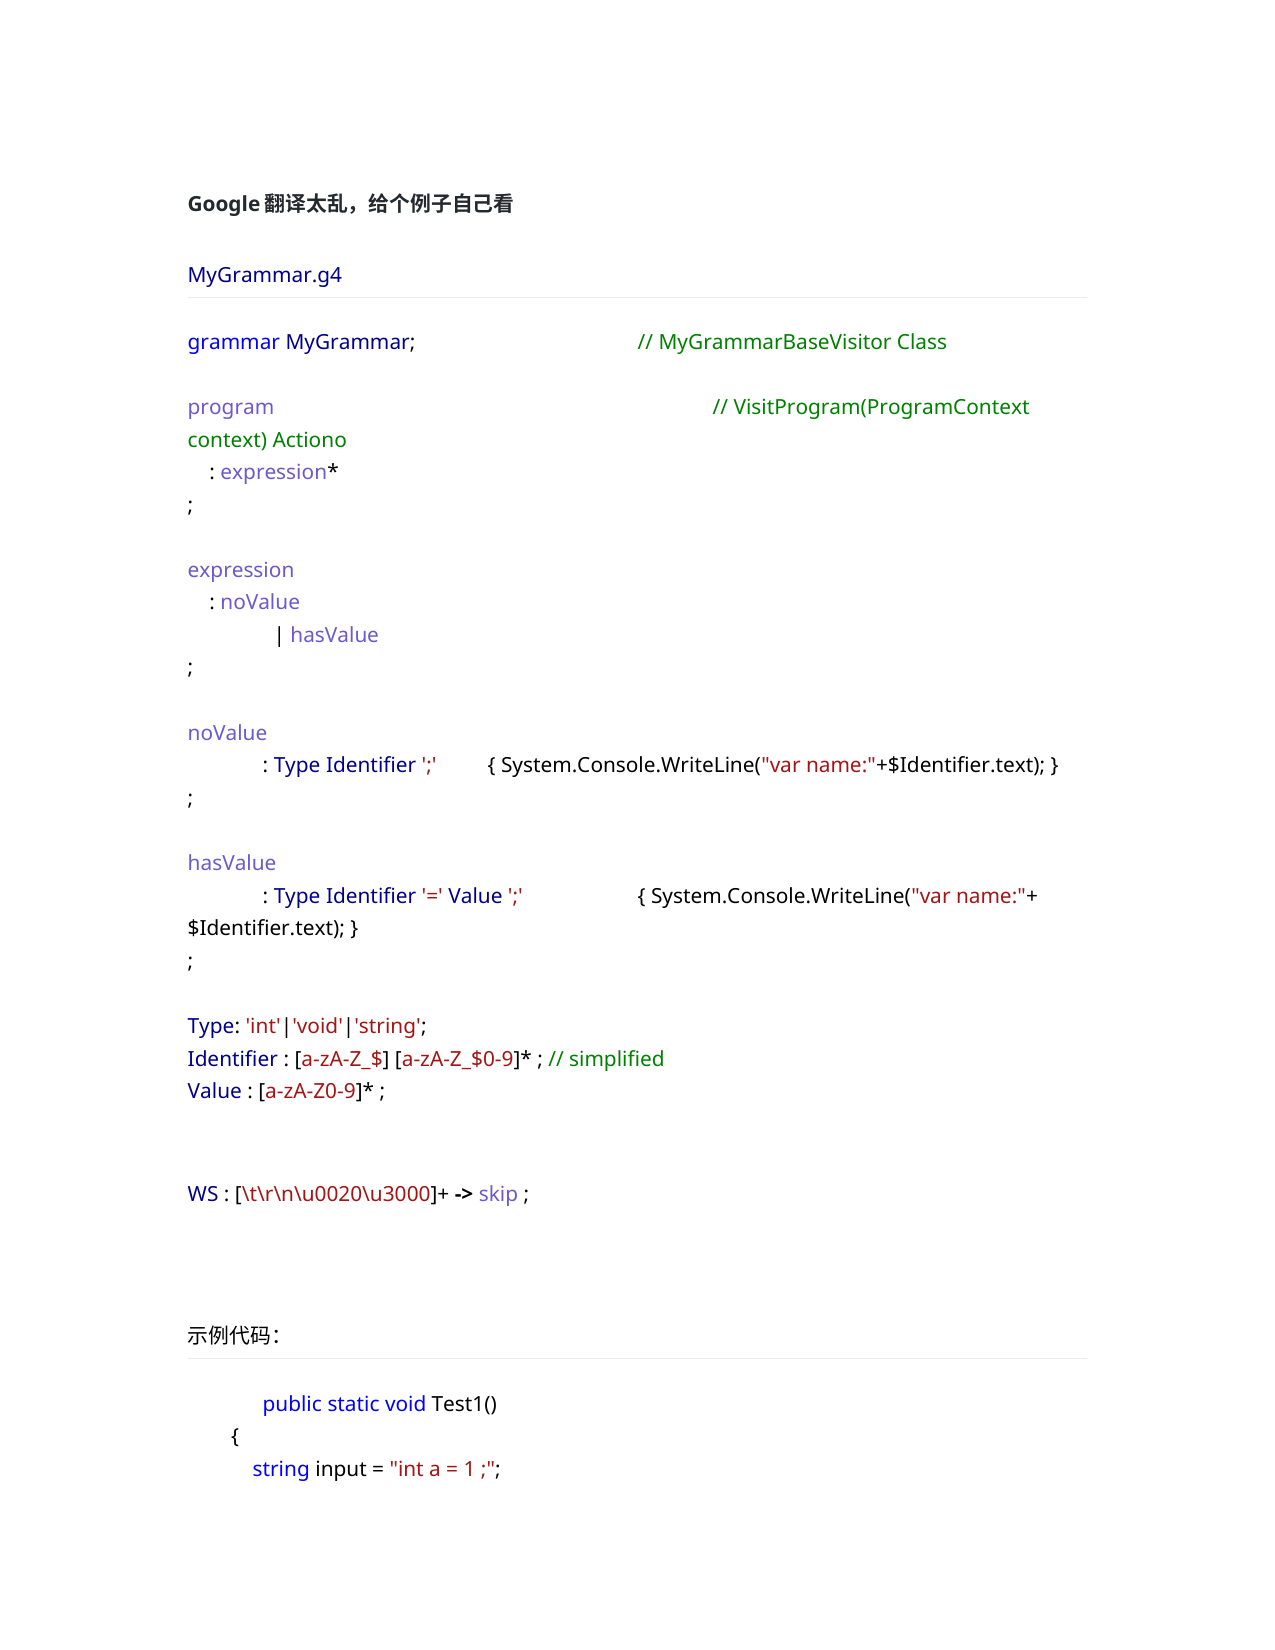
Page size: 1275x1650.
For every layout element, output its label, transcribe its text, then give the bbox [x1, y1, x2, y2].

text grammar MyGrammar; // MyGrammarBaseVisitor Class [187, 327, 1087, 356]
text 示例代码： [187, 1319, 1087, 1359]
text : expression* [187, 457, 1087, 486]
text WS : [\t\r\n\u0020\u3000]+ -> skip ; [187, 1179, 1087, 1207]
text Value : [a-zA-Z0-9]* ; [187, 1076, 1087, 1105]
text : Type Identifier '=' Value ';' { System.Console.WriteLine("var name:"+$Identifier.text); } [187, 881, 1087, 942]
text : Type Identifier ';' { System.Console.WriteLine("var name:"+$Identifier.text); } [187, 750, 1087, 779]
text string input = "int a = 1 ;"; [187, 1454, 1087, 1482]
text : noValue [187, 587, 1087, 616]
text MyGrammar.g4 [187, 260, 1087, 298]
text { [187, 1421, 1087, 1450]
text ; [187, 946, 1087, 974]
text hasValue [187, 848, 1087, 877]
text ; [187, 490, 1087, 518]
text expression [187, 555, 1087, 583]
text Identifier : [a-zA-Z_$] [a-zA-Z_$0-9]* ; // simplified [187, 1044, 1087, 1072]
text public static void Test1() [187, 1389, 1087, 1417]
text | hasValue [187, 620, 1087, 648]
text Type: 'int'|'void'|'string'; [187, 1011, 1087, 1039]
text Google翻译太乱，给个例子自己看 [187, 187, 1087, 218]
text ; [187, 652, 1087, 681]
text ; [187, 783, 1087, 811]
text noValue [187, 718, 1087, 746]
text program // VisitProgram(ProgramContext context) Actiono [187, 392, 1087, 453]
